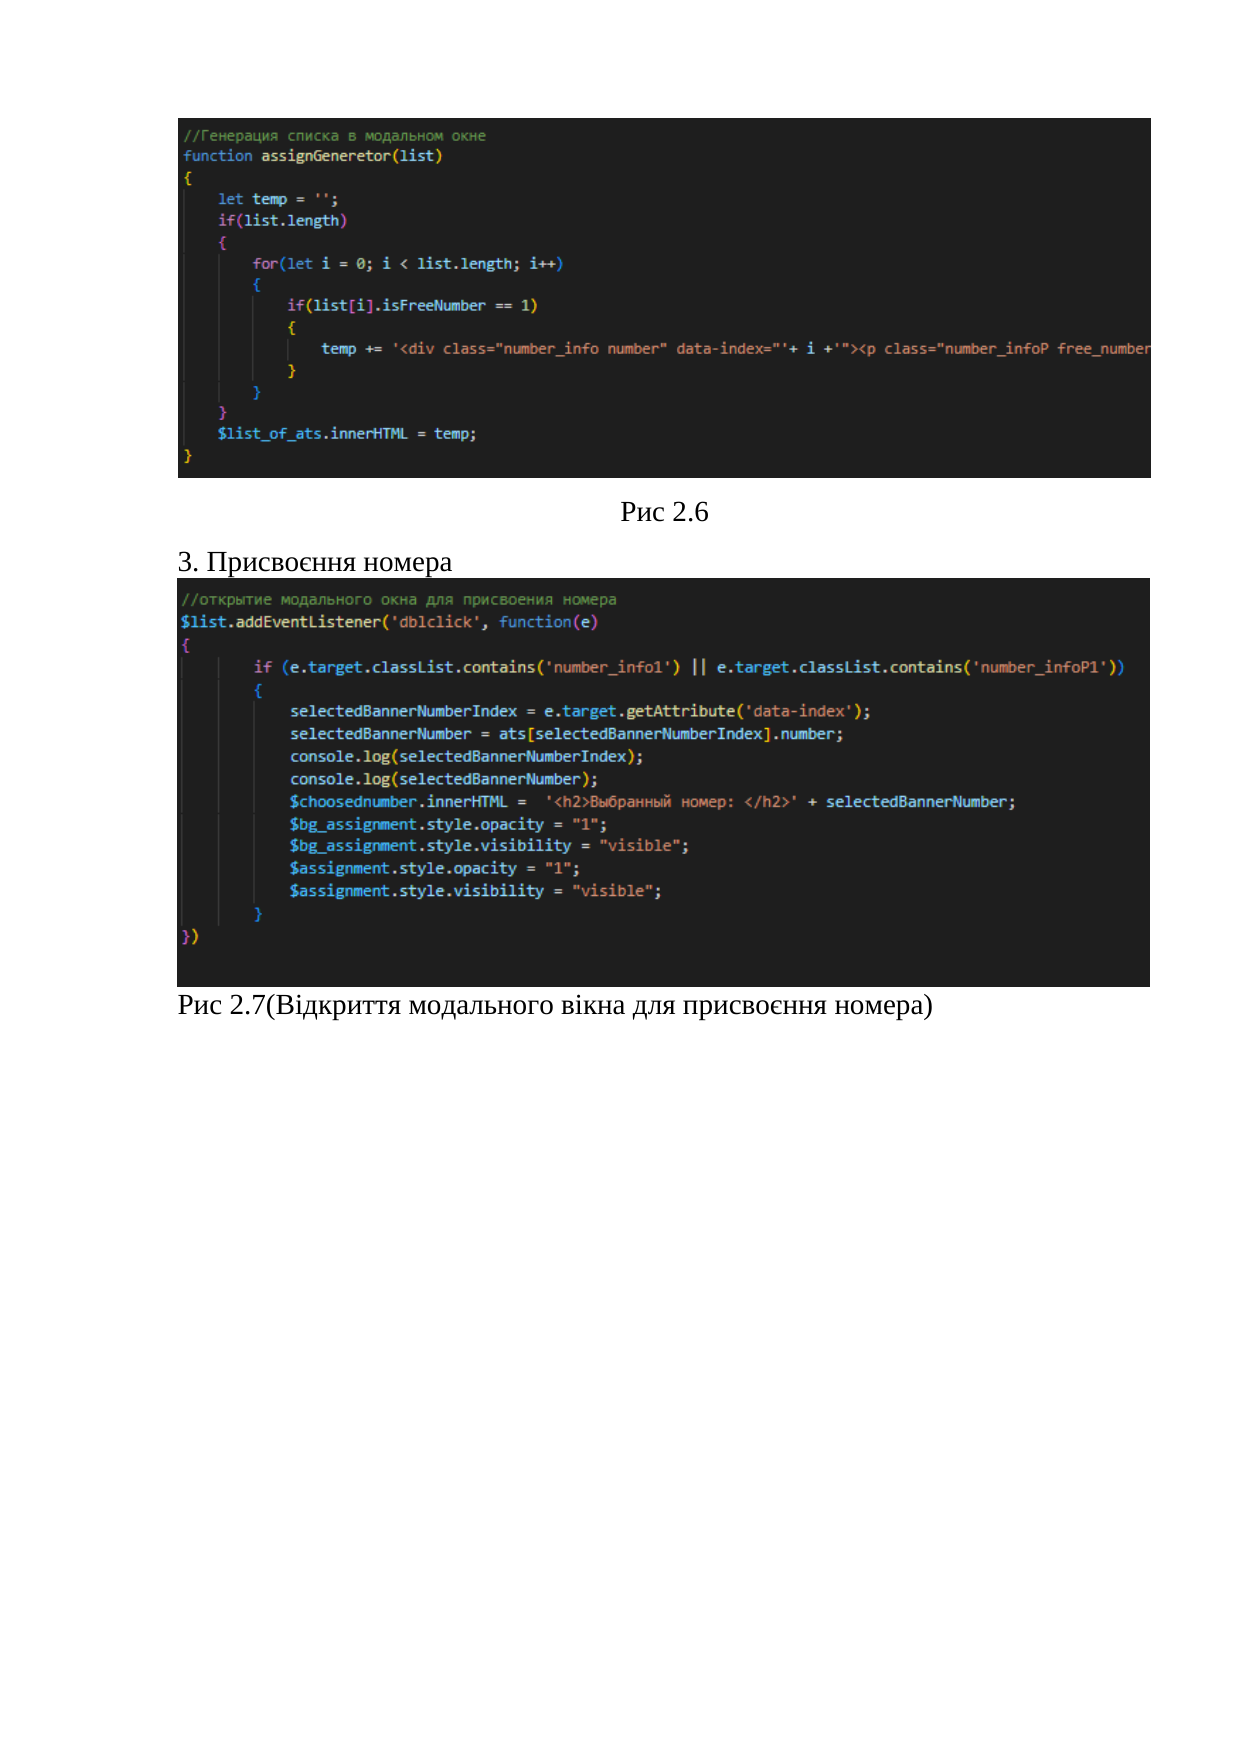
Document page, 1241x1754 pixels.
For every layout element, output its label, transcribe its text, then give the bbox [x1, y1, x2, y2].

picture [178, 118, 1151, 478]
text Рис 2.6 [177, 494, 1152, 528]
picture [177, 578, 1150, 987]
